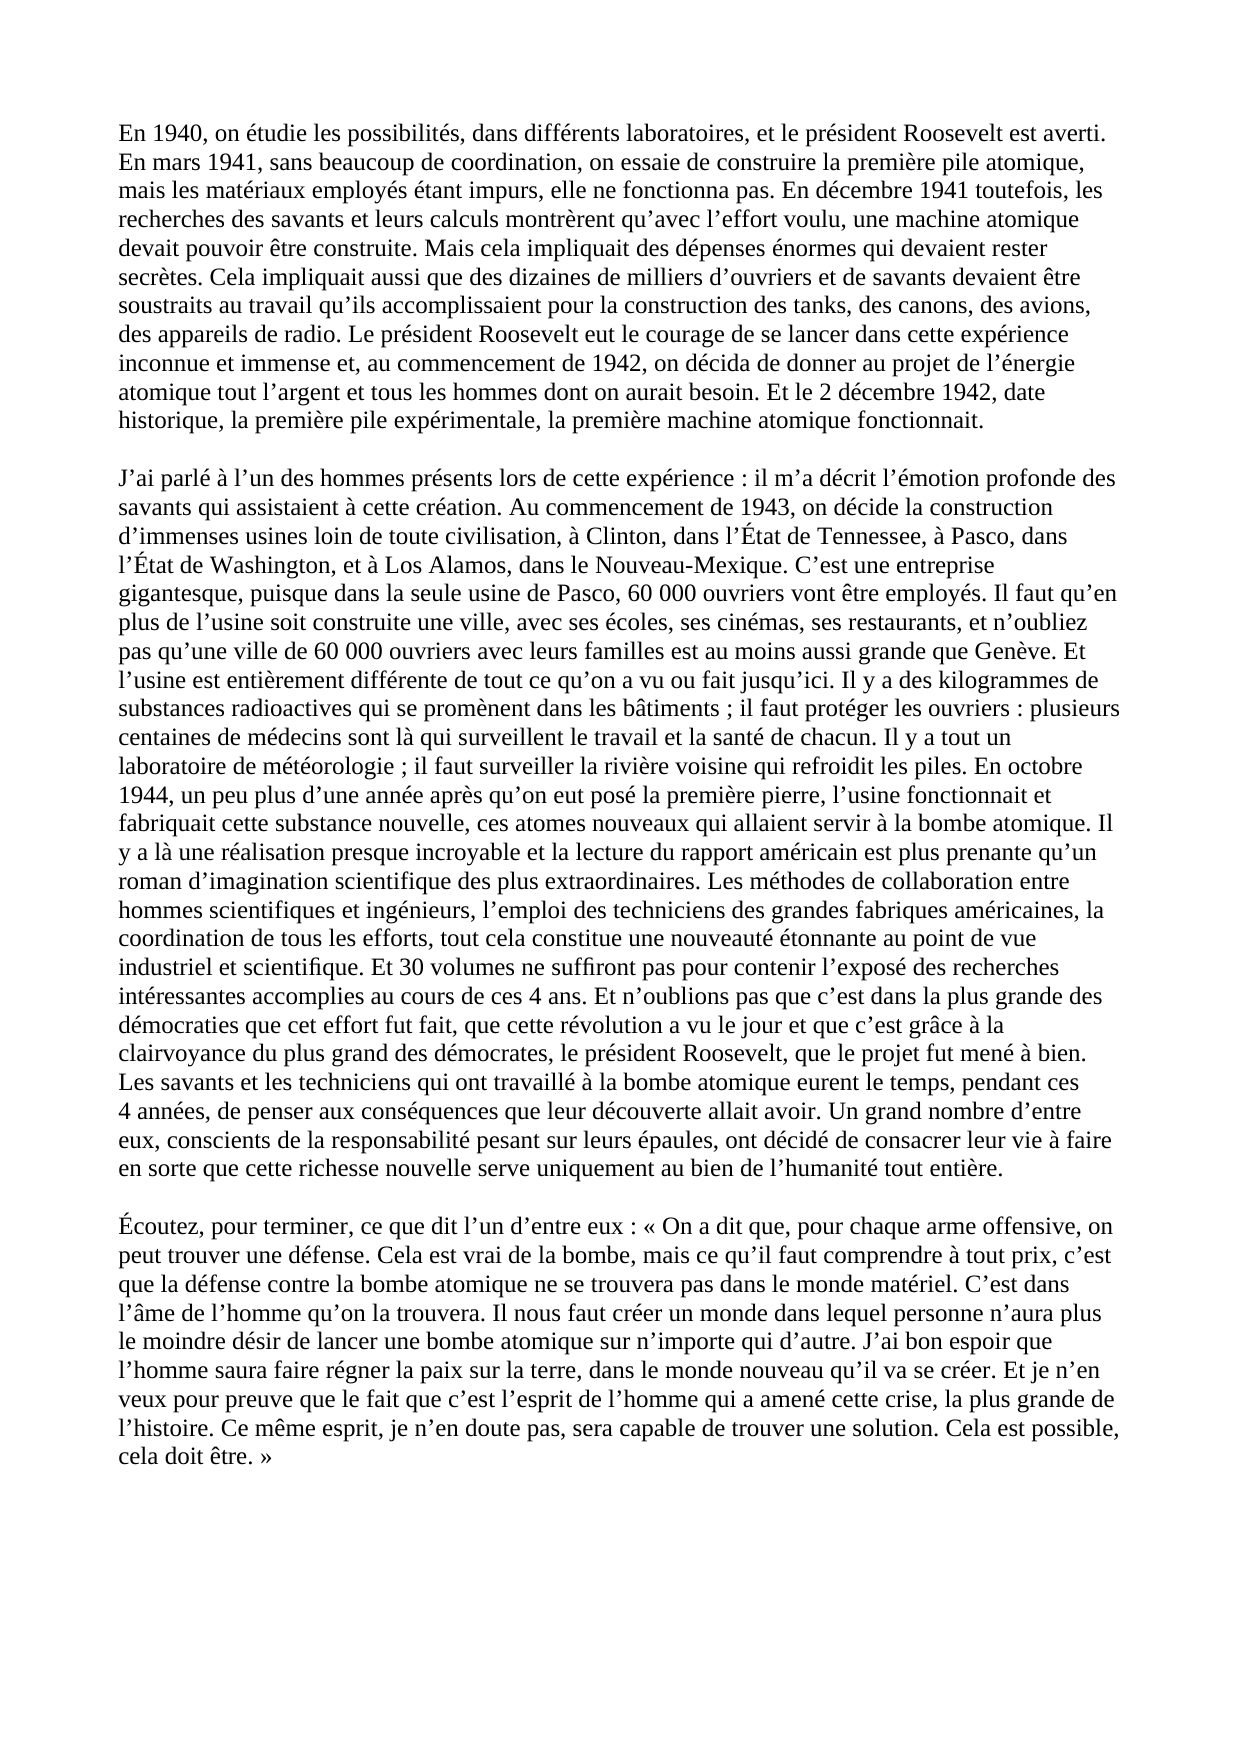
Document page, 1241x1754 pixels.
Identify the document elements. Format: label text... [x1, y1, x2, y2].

text J’ai parlé à l’un des hommes présents lors de cette expérience : il m’a décrit l’émotion profonde des savants qui assistaient à cette création. Au commencement de 1943, on décide la construction d’immenses usines loin de toute civilisation, à Clinton, dans l’État de Tennessee, à Pasco, dans l’État de Washington, et à Los Alamos, dans le Nouveau-Mexique. C’est une entreprise gigantesque, puisque dans la seule usine de Pasco, 60 000 ouvriers vont être employés. Il faut qu’en plus de l’usine soit construite une ville, avec ses écoles, ses cinémas, ses restaurants, et n’oubliez pas qu’une ville de 60 000 ouvriers avec leurs familles est au moins aussi grande que Genève. Et l’usine est entièrement différente de tout ce qu’on a vu ou fait jusqu’ici. Il y a des kilogrammes de substances radioactives qui se promènent dans les bâtiments ; il faut protéger les ouvriers : plusieurs centaines de médecins sont là qui surveillent le travail et la santé de chacun. Il y a tout un laboratoire de météorologie ; il faut surveiller la rivière voisine qui refroidit les piles. En octobre 1944, un peu plus d’une année après qu’on eut posé la première pierre, l’usine fonctionnait et fabriquait cette substance nouvelle, ces atomes nouveaux qui allaient servir à la bombe atomique. Il y a là une réalisation presque incroyable et la lecture du rapport américain est plus prenante qu’un roman d’imagination scientifique des plus extraordinaires. Les méthodes de collaboration entre hommes scientifiques et ingénieurs, l’emploi des techniciens des grandes fabriques américaines, la coordination de tous les efforts, tout cela constitue une nouveauté étonnante au point de vue industriel et scientiﬁque. Et 30 volumes ne sufﬁront pas pour contenir l’exposé des recherches intéressantes accomplies au cours de ces 4 ans. Et n’oublions pas que c’est dans la plus grande des démocraties que cet effort fut fait, que cette révolution a vu le jour et que c’est grâce à la clairvoyance du plus grand des démocrates, le président Roosevelt, que le projet fut mené à bien. Les savants et les techniciens qui ont travaillé à la bombe atomique eurent le temps, pendant ces 4 années, de penser aux conséquences que leur découverte allait avoir. Un grand nombre d’entre eux, conscients de la responsabilité pesant sur leurs épaules, ont décidé de consacrer leur vie à faire en sorte que cette richesse nouvelle serve uniquement au bien de l’humanité tout entière. [118, 463, 1122, 1182]
text En 1940, on étudie les possibilités, dans différents laboratoires, et le président Roosevelt est averti. En mars 1941, sans beaucoup de coordination, on essaie de construire la première pile atomique, mais les matériaux employés étant impurs, elle ne fonctionna pas. En décembre 1941 toutefois, les recherches des savants et leurs calculs montrèrent qu’avec l’effort voulu, une machine atomique devait pouvoir être construite. Mais cela impliquait des dépenses énormes qui devaient rester secrètes. Cela impliquait aussi que des dizaines de milliers d’ouvriers et de savants devaient être soustraits au travail qu’ils accomplissaient pour la construction des tanks, des canons, des avions, des appareils de radio. Le président Roosevelt eut le courage de se lancer dans cette expérience inconnue et immense et, au commencement de 1942, on décida de donner au projet de l’énergie atomique tout l’argent et tous les hommes dont on aurait besoin. Et le 2 décembre 1942, date historique, la première pile expérimentale, la première machine atomique fonctionnait. [118, 118, 1122, 434]
text Écoutez, pour terminer, ce que dit l’un d’entre eux : « On a dit que, pour chaque arme offensive, on peut trouver une défense. Cela est vrai de la bombe, mais ce qu’il faut comprendre à tout prix, c’est que la défense contre la bombe atomique ne se trouvera pas dans le monde matériel. C’est dans l’âme de l’homme qu’on la trouvera. Il nous faut créer un monde dans lequel personne n’aura plus le moindre désir de lancer une bombe atomique sur n’importe qui d’autre. J’ai bon espoir que l’homme saura faire régner la paix sur la terre, dans le monde nouveau qu’il va se créer. Et je n’en veux pour preuve que le fait que c’est l’esprit de l’homme qui a amené cette crise, la plus grande de l’histoire. Ce même esprit, je n’en doute pas, sera capable de trouver une solution. Cela est possible, cela doit être. » [118, 1211, 1122, 1470]
